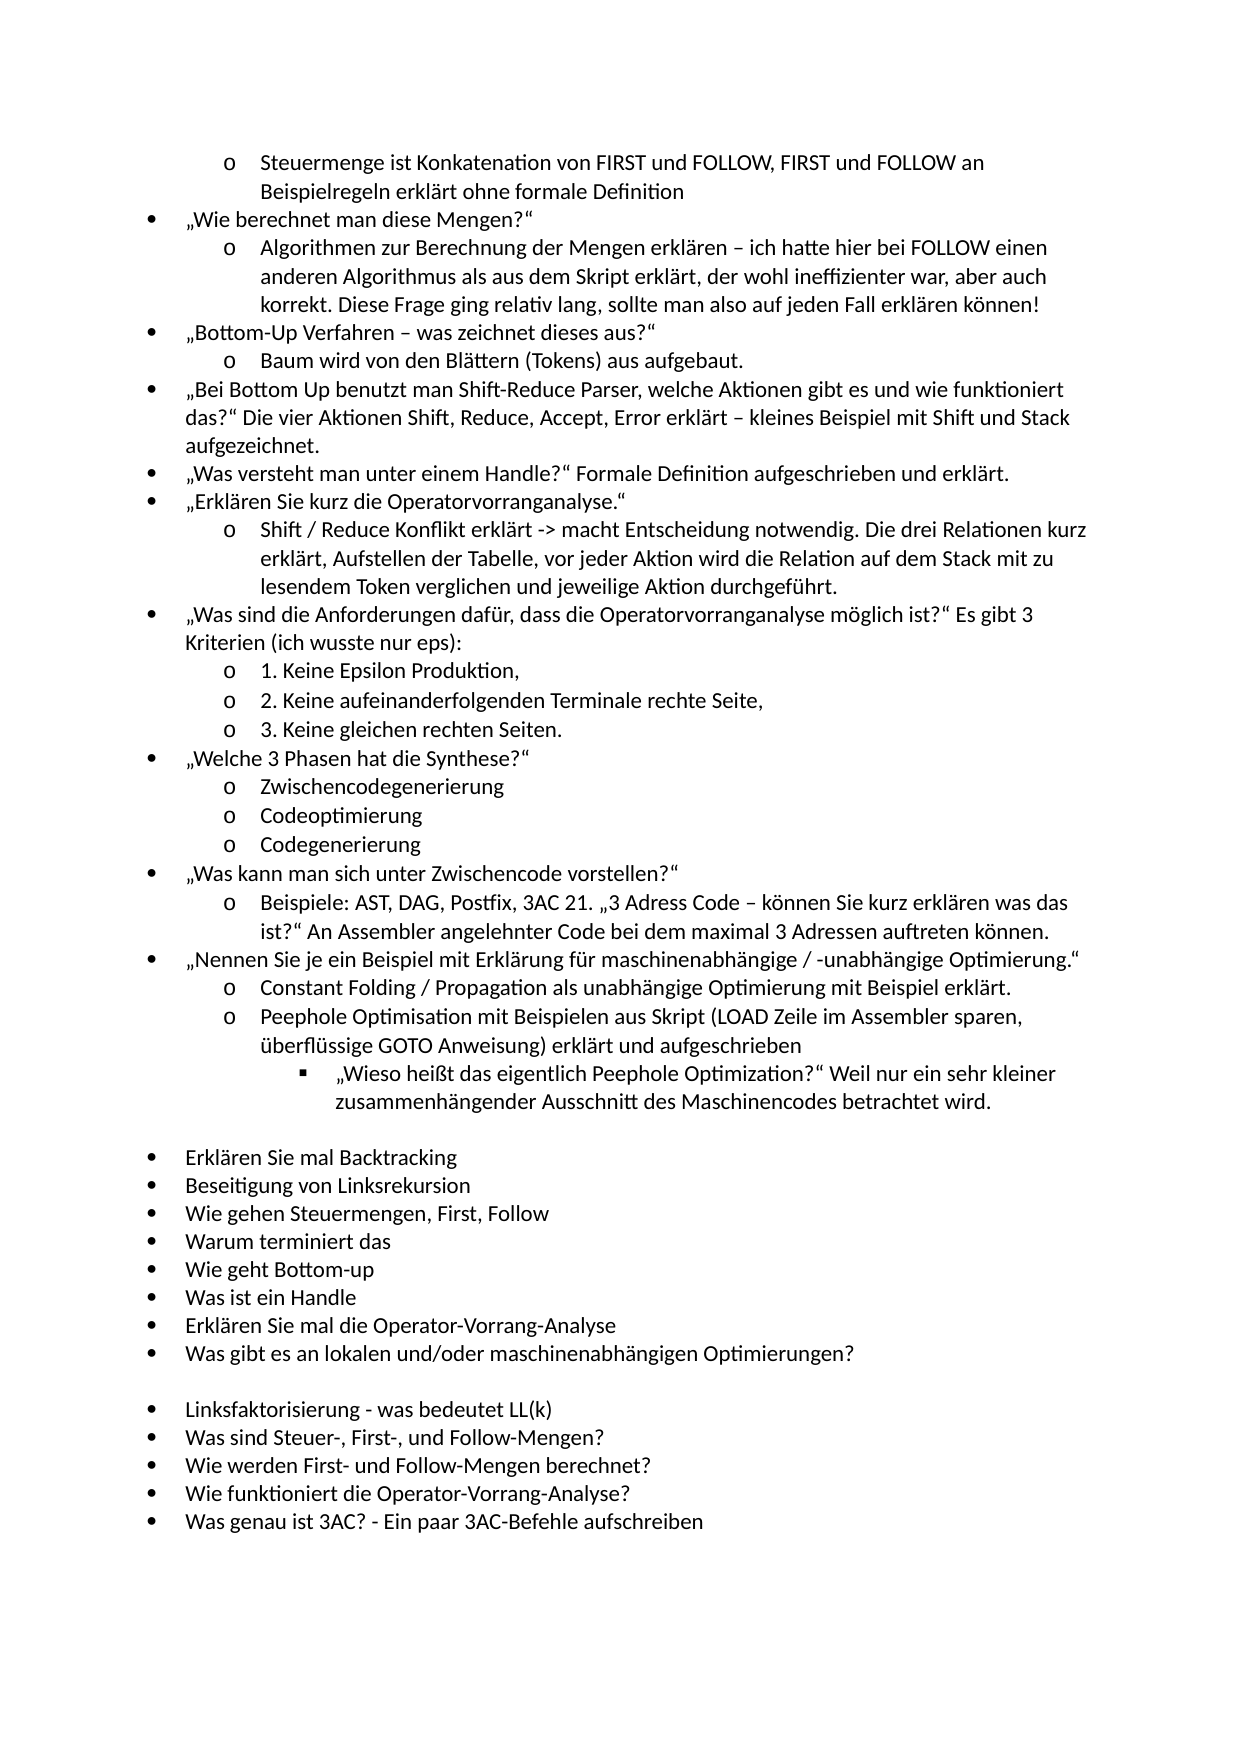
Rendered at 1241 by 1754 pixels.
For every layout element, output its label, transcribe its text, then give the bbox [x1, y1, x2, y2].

list „Was versteht man unter einem Handle?“ Formale Definition aufgeschrieben und erklärt. [148, 459, 1093, 487]
list Beispiele: AST, DAG, Postfix, 3AC 21. „3 Adress Code – können Sie kurz erklären was das ist?“ An Assembler angelehnter Code bei dem maximal 3 Adressen auftreten können. [223, 888, 1093, 945]
list Algorithmen zur Berechnung der Mengen erklären – ich hatte hier bei FOLLOW einen anderen Algorithmus als aus dem Skript erklärt, der wohl ineffizienter war, aber auch korrekt. Diese Frage ging relativ lang, sollte man also auf jeden Fall erklären können! [223, 233, 1093, 318]
list „Bottom-Up Verfahren – was zeichnet dieses aus?“ [148, 318, 1093, 346]
list 2. Keine aufeinanderfolgenden Terminale rechte Seite, [223, 686, 1093, 715]
list Codeoptimierung [223, 801, 1093, 830]
list Wie gehen Steuermengen, First, Follow [148, 1199, 1093, 1227]
list Constant Folding / Propagation als unabhängige Optimierung mit Beispiel erklärt. [223, 973, 1093, 1002]
list Zwischencodegenerierung [223, 772, 1093, 801]
list 3. Keine gleichen rechten Seiten. [223, 715, 1093, 744]
list Peephole Optimisation mit Beispielen aus Skript (LOAD Zeile im Assembler sparen, überflüssige GOTO Anweisung) erklärt und aufgeschrieben [223, 1002, 1093, 1059]
list „Was kann man sich unter Zwischencode vorstellen?“ [148, 859, 1093, 888]
list „Nennen Sie je ein Beispiel mit Erklärung für maschinenabhängige / -unabhängige Optimierung.“ [148, 945, 1093, 973]
list Wie funktioniert die Operator-Vorrang-Analyse? [148, 1479, 1093, 1507]
list Codegenerierung [223, 830, 1093, 859]
list „Wieso heißt das eigentlich Peephole Optimization?“ Weil nur ein sehr kleiner zusammenhängender Ausschnitt des Maschinencodes betrachtet wird. [298, 1059, 1093, 1115]
list „Welche 3 Phasen hat die Synthese?“ [148, 744, 1093, 772]
list „Erklären Sie kurz die Operatorvorranganalyse.“ [148, 487, 1093, 515]
list Beseitigung von Linksrekursion [148, 1171, 1093, 1199]
list „Bei Bottom Up benutzt man Shift-Reduce Parser, welche Aktionen gibt es und wie funktioniert das?“ Die vier Aktionen Shift, Reduce, Accept, Error erklärt – kleines Beispiel mit Shift und Stack aufgezeichnet. [148, 375, 1093, 459]
list Warum terminiert das [148, 1227, 1093, 1255]
list Was gibt es an lokalen und/oder maschinenabhängigen Optimierungen? [148, 1339, 1093, 1367]
list Erklären Sie mal die Operator-Vorrang-Analyse [148, 1311, 1093, 1339]
list Wie werden First- und Follow-Mengen berechnet? [148, 1451, 1093, 1479]
list 1. Keine Epsilon Produktion, [223, 657, 1093, 686]
list „Wie berechnet man diese Mengen?“ [148, 205, 1093, 233]
list Was sind Steuer-, First-, und Follow-Mengen? [148, 1423, 1093, 1451]
list Steuermenge ist Konkatenation von FIRST und FOLLOW, FIRST und FOLLOW an Beispielregeln erklärt ohne formale Definition [223, 148, 1093, 205]
list Linksfaktorisierung - was bedeutet LL(k) [148, 1395, 1093, 1423]
list Wie geht Bottom-up [148, 1255, 1093, 1283]
list Erklären Sie mal Backtracking [148, 1143, 1093, 1171]
list Baum wird von den Blättern (Tokens) aus aufgebaut. [223, 346, 1093, 375]
list Was ist ein Handle [148, 1283, 1093, 1311]
list „Was sind die Anforderungen dafür, dass die Operatorvorranganalyse möglich ist?“ Es gibt 3 Kriterien (ich wusste nur eps): [148, 601, 1093, 657]
list Shift / Reduce Konflikt erklärt -> macht Entscheidung notwendig. Die drei Relationen kurz erklärt, Aufstellen der Tabelle, vor jeder Aktion wird die Relation auf dem Stack mit zu lesendem Token verglichen und jeweilige Aktion durchgeführt. [223, 515, 1093, 601]
list Was genau ist 3AC? - Ein paar 3AC-Befehle aufschreiben [148, 1507, 1093, 1536]
